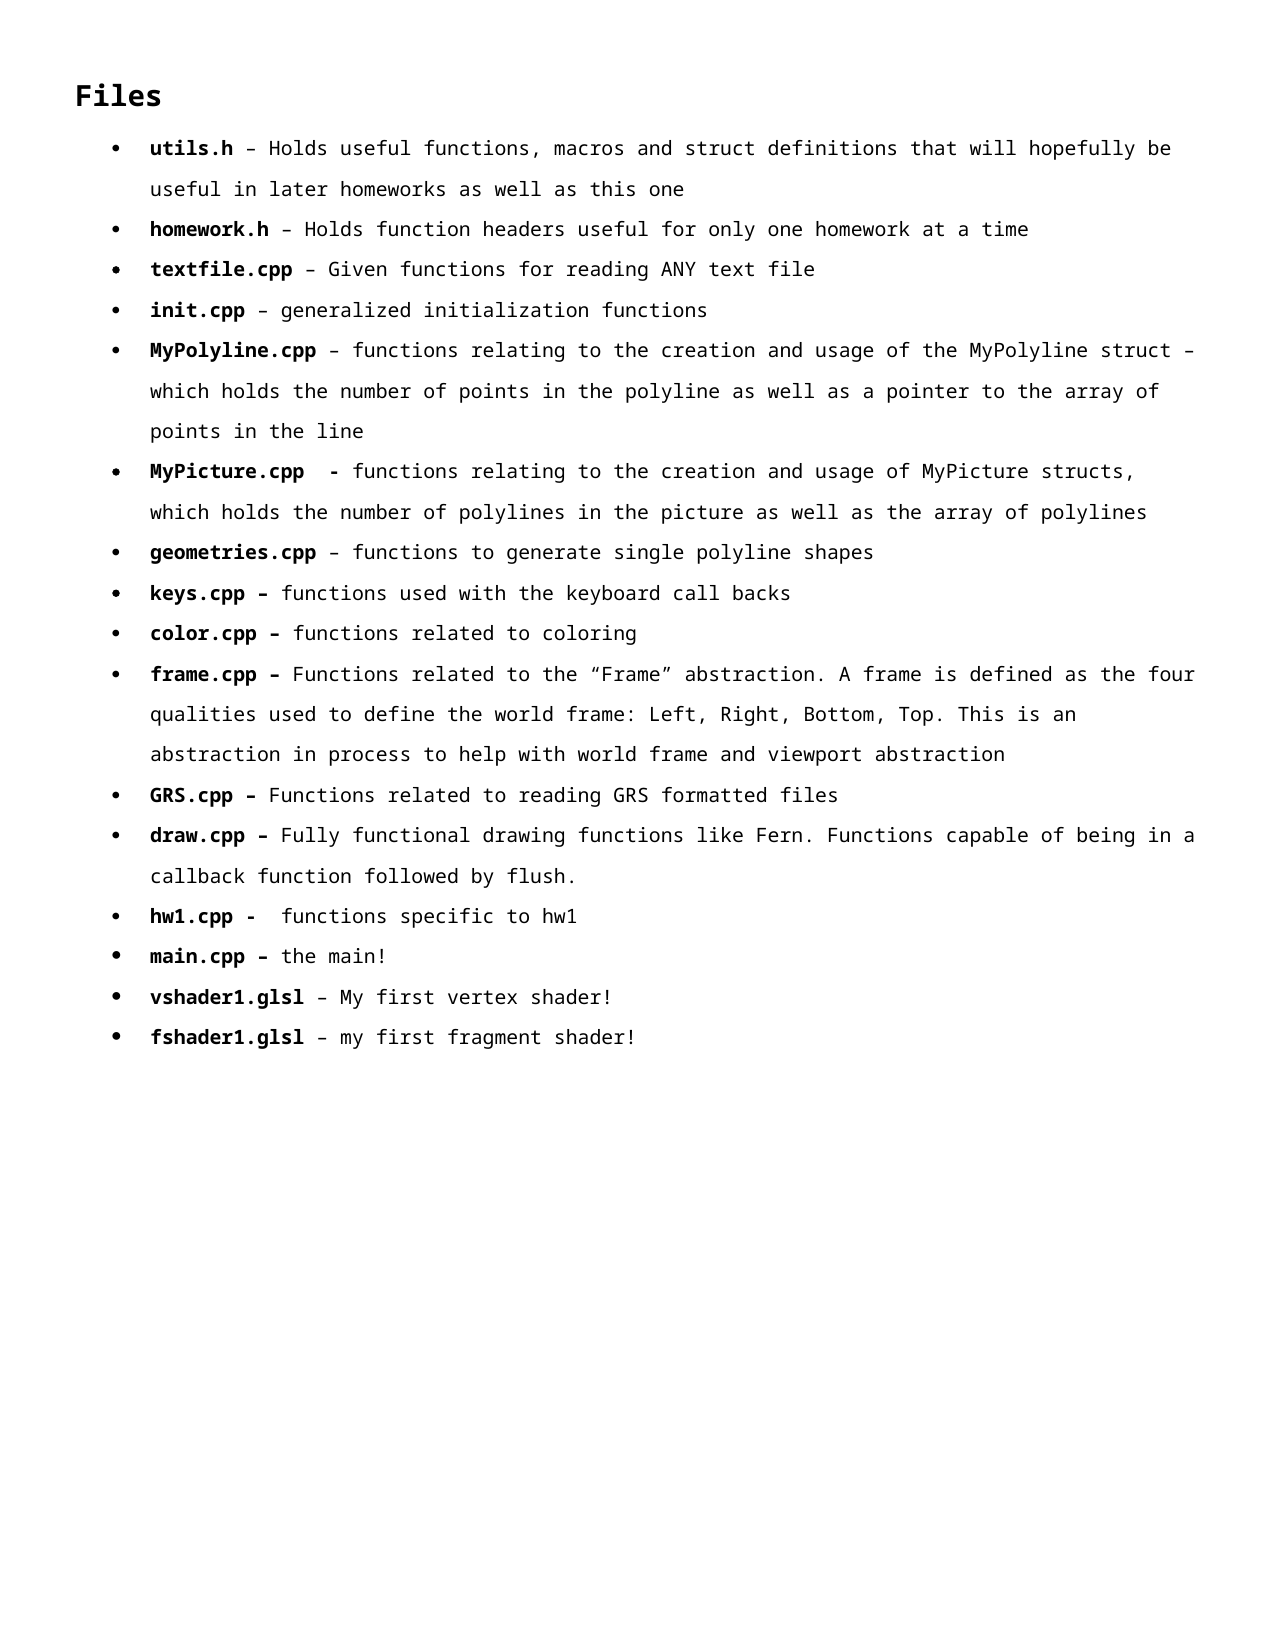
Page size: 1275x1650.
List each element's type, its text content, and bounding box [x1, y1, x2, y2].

list keys.cpp – functions used with the keyboard call backs [112, 579, 1200, 606]
list frame.cpp – Functions related to the “Frame” abstraction. A frame is defined as the four qualities used to define the world frame: Left, Right, Bottom, Top. This is an abstraction in process to help with world frame and viewport abstraction [112, 660, 1200, 768]
list draw.cpp – Fully functional drawing functions like Fern. Functions capable of being in a callback function followed by flush. [112, 822, 1200, 889]
list main.cpp – the main! [112, 943, 1200, 970]
list textfile.cpp – Given functions for reading ANY text file [112, 256, 1200, 283]
list GRS.cpp – Functions related to reading GRS formatted files [112, 781, 1200, 808]
list init.cpp – generalized initialization functions [112, 296, 1200, 323]
list vshader1.glsl – My first vertex shader! [112, 983, 1200, 1010]
list utils.h – Holds useful functions, macros and struct definitions that will hopefully be useful in later homeworks as well as this one [112, 134, 1200, 202]
list MyPicture.cpp - functions relating to the creation and usage of MyPicture structs, which holds the number of polylines in the picture as well as the array of polylines [112, 458, 1200, 525]
list MyPolyline.cpp – functions relating to the creation and usage of the MyPolyline struct – which holds the number of points in the polyline as well as a pointer to the array of points in the line [112, 337, 1200, 444]
list geometries.cpp – functions to generate single polyline shapes [112, 539, 1200, 566]
list homework.h – Holds function headers useful for only one homework at a time [112, 215, 1200, 242]
text Files [75, 75, 1200, 115]
list color.cpp – functions related to coloring [112, 619, 1200, 646]
list hw1.cpp - functions specific to hw1 [112, 902, 1200, 929]
list fshader1.glsl – my first fragment shader! [112, 1024, 1200, 1051]
